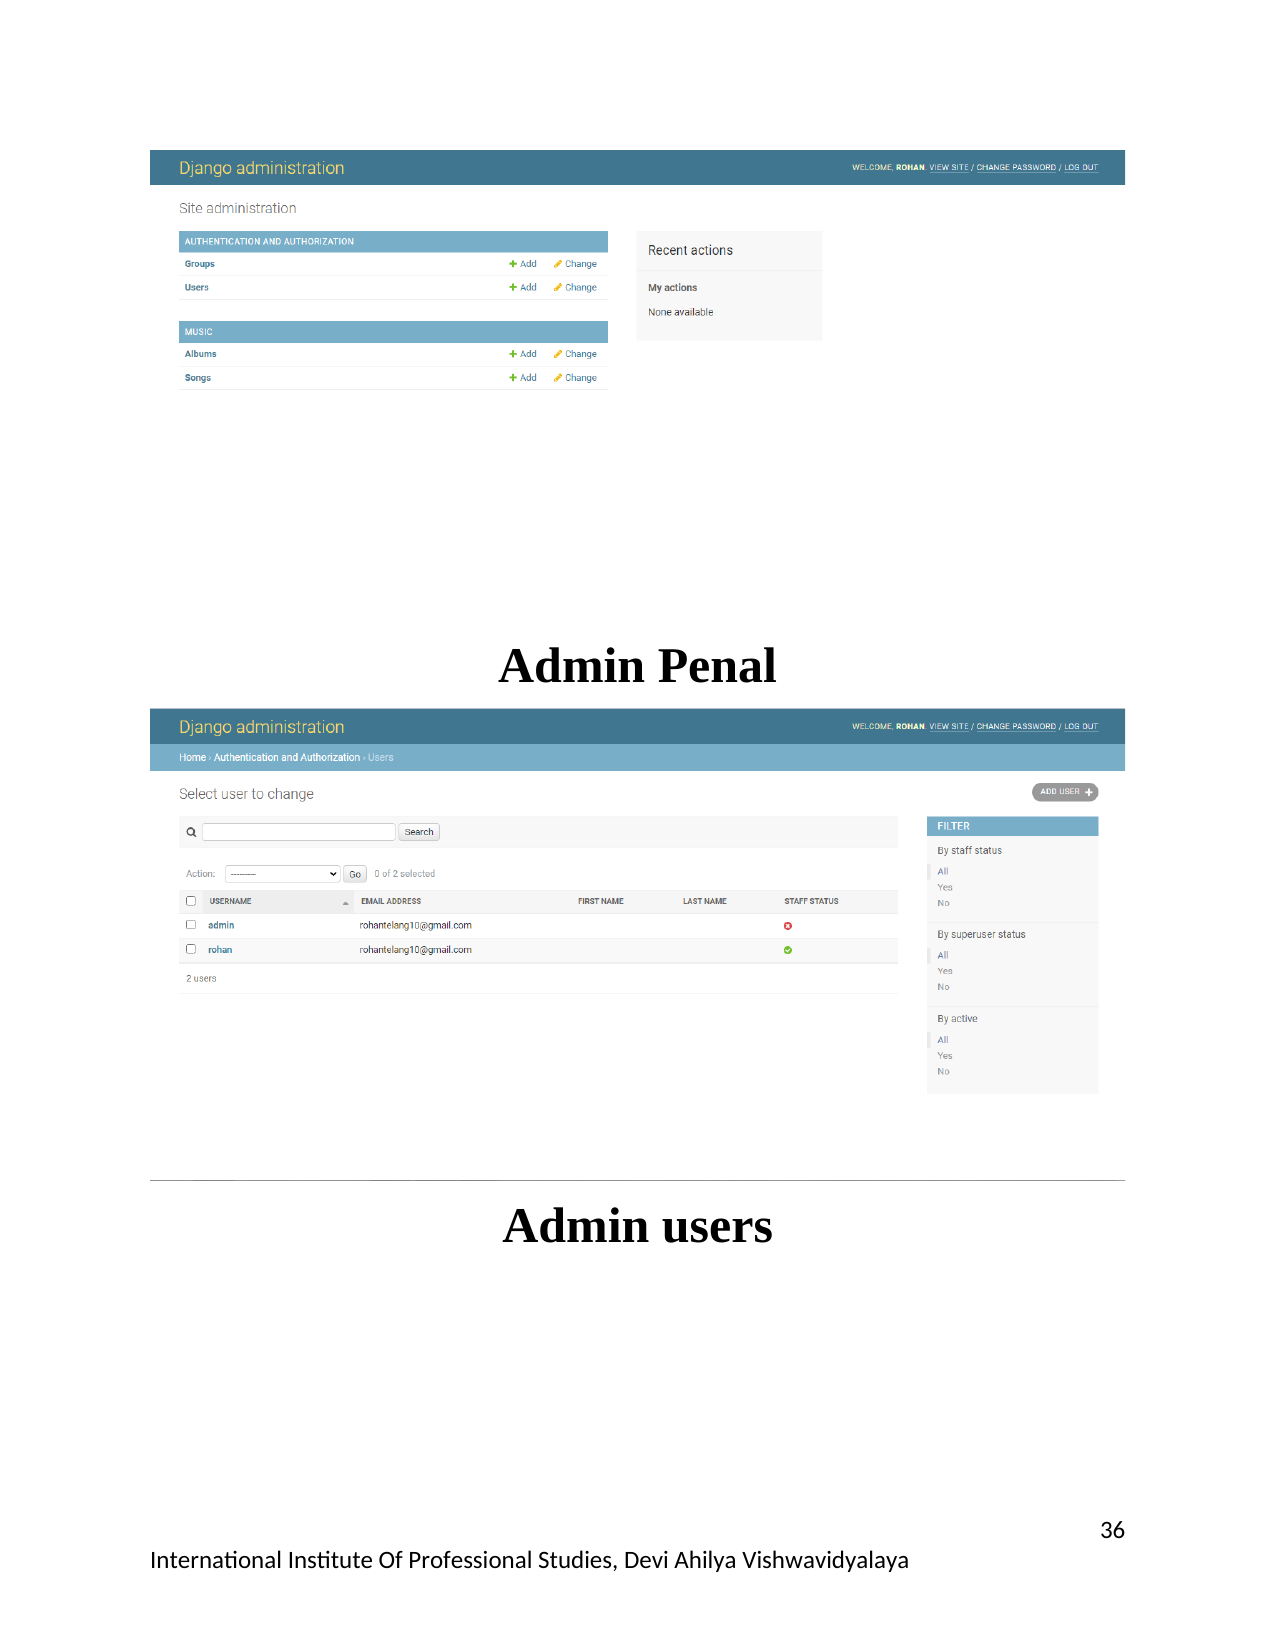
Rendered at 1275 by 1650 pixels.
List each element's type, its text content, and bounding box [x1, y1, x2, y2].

text Admin Penal [150, 636, 1125, 708]
picture [150, 708, 1125, 1181]
picture [150, 150, 1125, 621]
text Admin users [150, 1195, 1125, 1253]
